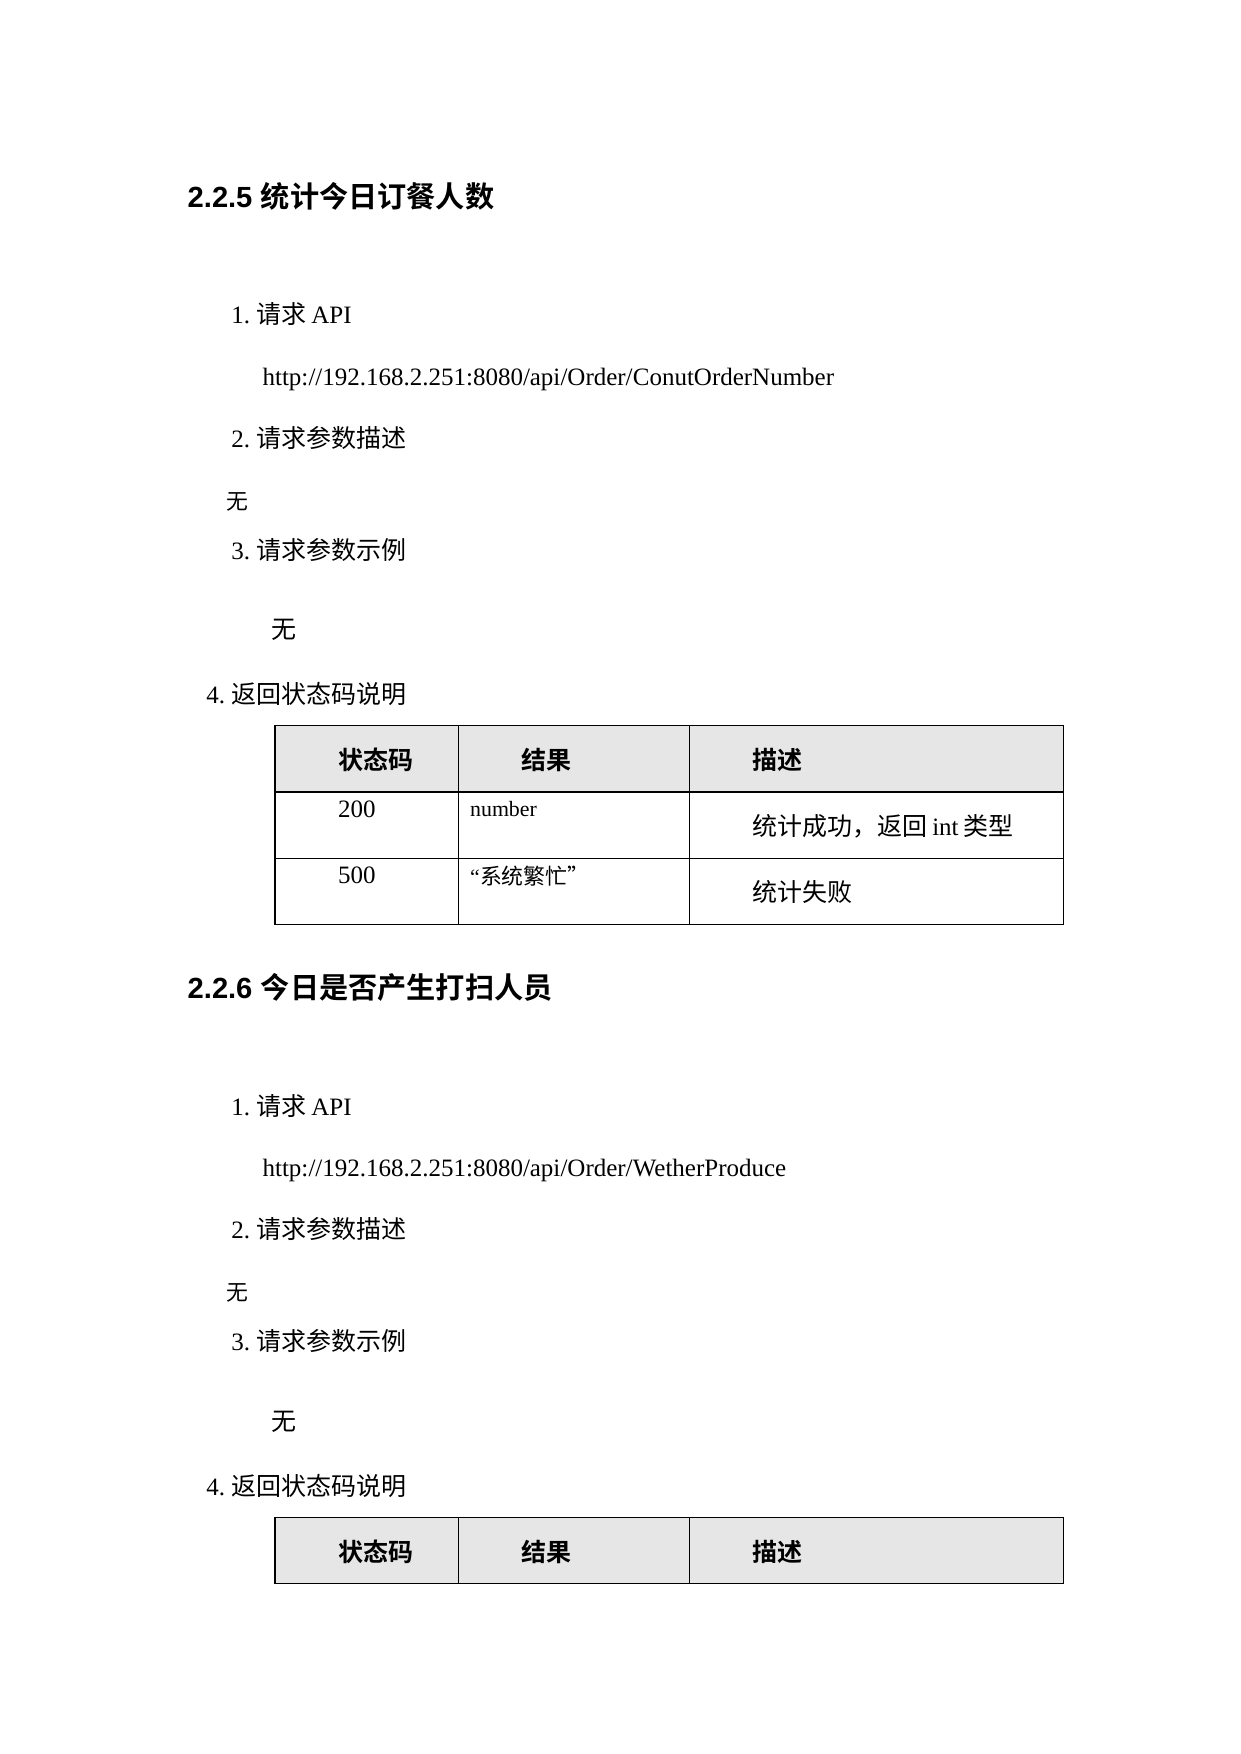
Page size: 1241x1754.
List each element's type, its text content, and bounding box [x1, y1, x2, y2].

table_cell 统计失败 [690, 859, 1063, 923]
table_header 结果 [459, 1518, 689, 1583]
table_cell 统计成功，返回int类型 [690, 793, 1063, 857]
text 4. 返回状态码说明 [187, 1452, 1053, 1517]
table_header 状态码 [276, 1518, 458, 1583]
subtitle 2.2.5 统计今日订餐人数 [187, 162, 1053, 227]
text 无 [187, 1275, 1053, 1307]
table_header 状态码 [276, 726, 458, 791]
list http://192.168.2.251:8080/api/Order/ConutOrderNumber [187, 360, 1053, 392]
list 2. 请求参数描述 [231, 1196, 1053, 1261]
text 无 [187, 1387, 1053, 1452]
table_header 结果 [459, 726, 689, 791]
text 无 [187, 483, 1053, 516]
text 无 [187, 595, 1053, 660]
text 4. 返回状态码说明 [187, 660, 1053, 725]
table_cell 500 [276, 859, 458, 923]
list 2. 请求参数描述 [231, 404, 1053, 469]
table_header 描述 [690, 1518, 1063, 1583]
table_header 描述 [690, 726, 1063, 791]
subtitle 2.2.6 今日是否产生打扫人员 [187, 954, 1053, 1019]
list 3. 请求参数示例 [231, 516, 1053, 581]
list 1. 请求API [231, 1072, 1053, 1137]
table_cell number [459, 793, 689, 857]
list 1. 请求API [231, 280, 1053, 345]
list http://192.168.2.251:8080/api/Order/WetherProduce [187, 1152, 1053, 1184]
list 3. 请求参数示例 [231, 1307, 1053, 1372]
table_cell 200 [276, 793, 458, 857]
table_cell “系统繁忙” [459, 859, 689, 923]
